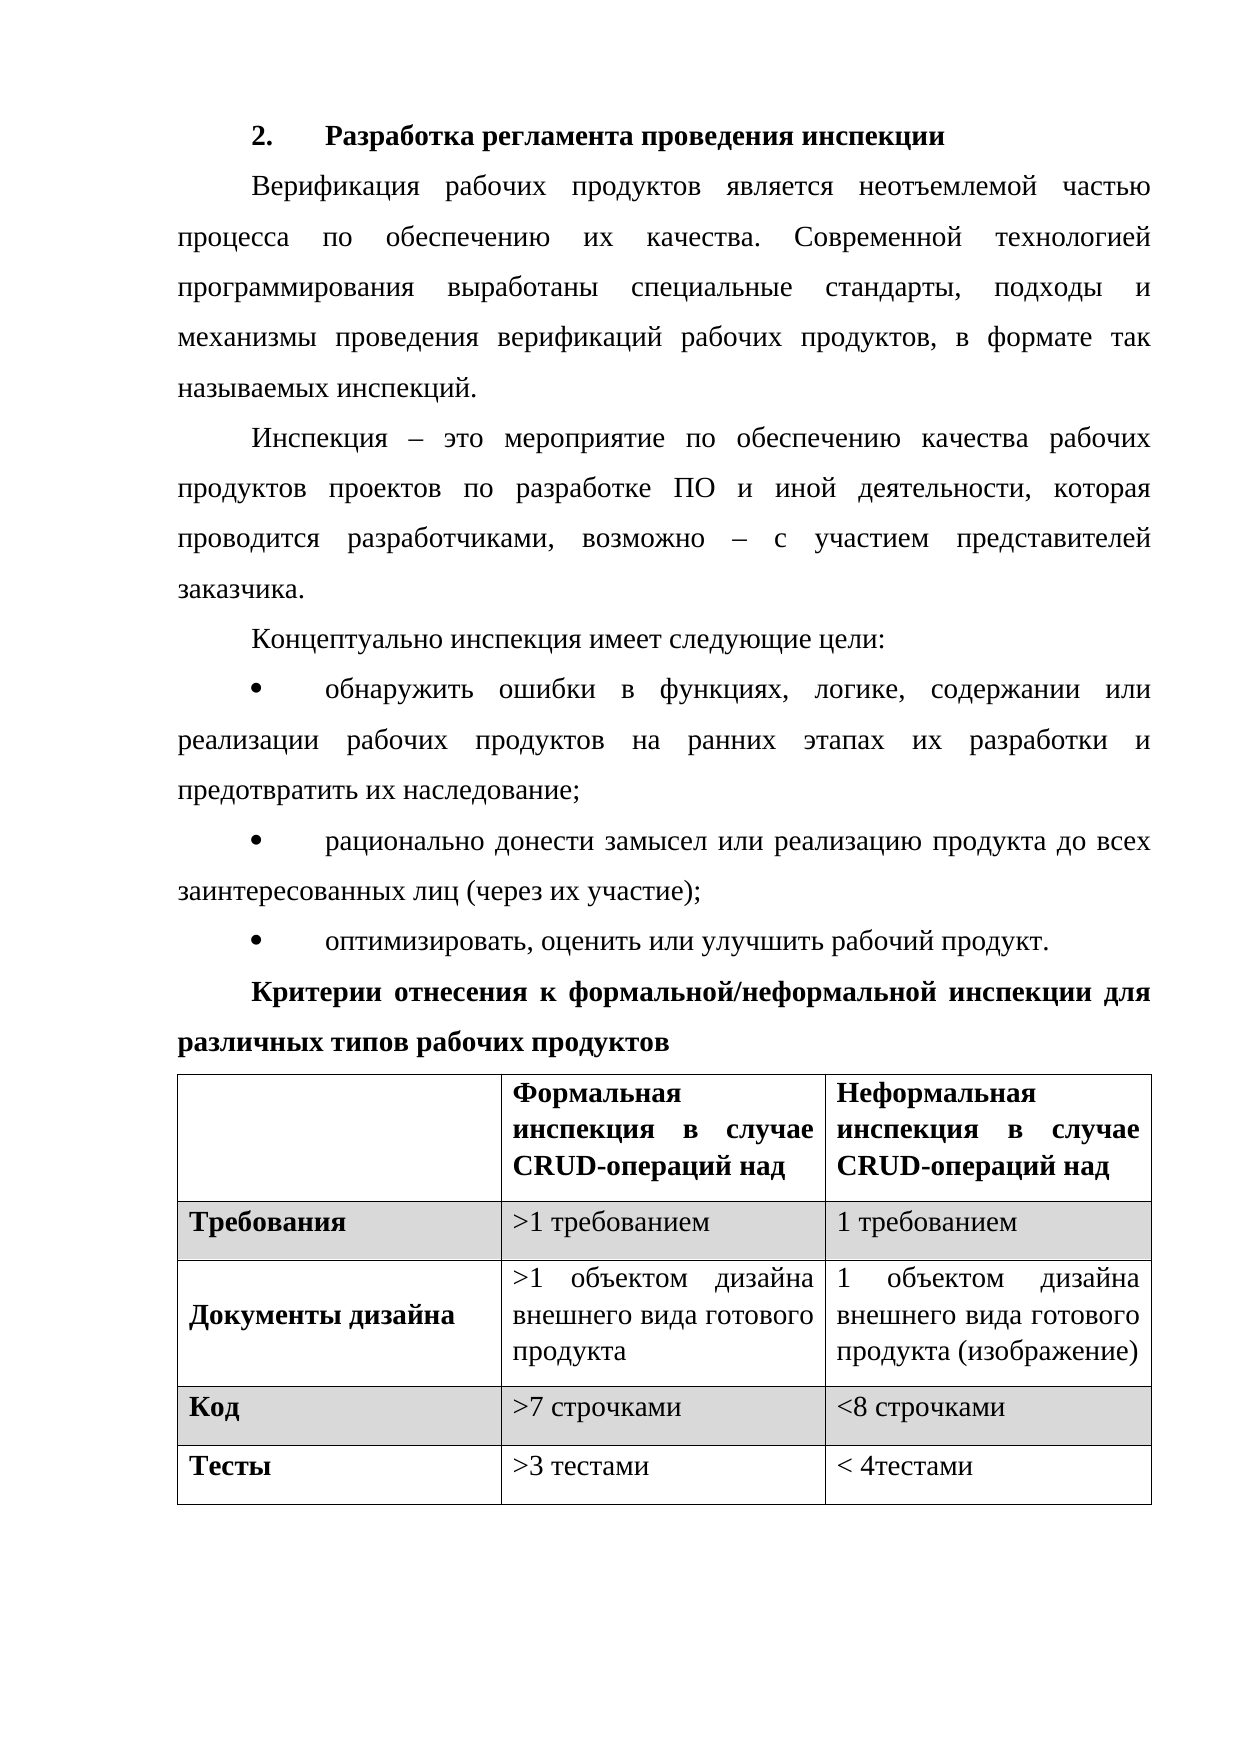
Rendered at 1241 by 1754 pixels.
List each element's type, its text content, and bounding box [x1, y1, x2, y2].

table_cell Требования [178, 1202, 501, 1259]
table_cell Документы дизайна [178, 1261, 501, 1386]
list обнаружить ошибки в функциях, логике, содержании или реализации рабочих продуктов на ранних этапах их разработки и предотвратить их наследование; [177, 672, 1152, 806]
table_cell < 4тестами [826, 1446, 1151, 1504]
list оптимизировать, оценить или улучшить рабочий продукт. [177, 923, 1152, 957]
text Верификация рабочих продуктов является неотъемлемой частью процесса по обеспечению их качества. Современной технологией программирования выработаны специальные стандарты, подходы и механизмы проведения верификаций рабочих продуктов, в формате так называемых инспекций. [177, 168, 1152, 403]
text Критерии отнесения к формальной/неформальной инспекции для различных типов рабочих продуктов [177, 974, 1152, 1058]
table_cell Код [178, 1387, 501, 1445]
table_header Неформальная инспекция в случае CRUD-операций над [826, 1075, 1151, 1201]
list рационально донести замысел или реализацию продукта до всех заинтересованных лиц (через их участие); [177, 823, 1152, 907]
table_cell <8 строчками [826, 1387, 1151, 1445]
table_header Формальная инспекция в случае CRUD-операций над [502, 1075, 825, 1201]
table_cell 1 объектом дизайна внешнего вида готового продукта (изображение) [826, 1261, 1151, 1386]
table_cell Тесты [178, 1446, 501, 1504]
table_cell >3 тестами [502, 1446, 825, 1504]
table_cell >1 требованием [502, 1202, 825, 1259]
table_cell 1 требованием [826, 1202, 1151, 1259]
text Инспекция – это мероприятие по обеспечению качества рабочих продуктов проектов по разработке ПО и иной деятельности, которая проводится разработчиками, возможно – с участием представителей заказчика. [177, 420, 1152, 604]
text Концептуально инспекция имеет следующие цели: [177, 621, 1152, 655]
table_header [178, 1075, 501, 1201]
table_cell >1 объектом дизайна внешнего вида готового продукта [502, 1261, 825, 1386]
table_cell >7 строчками [502, 1387, 825, 1445]
subtitle Разработка регламента проведения инспекции [177, 118, 1152, 152]
